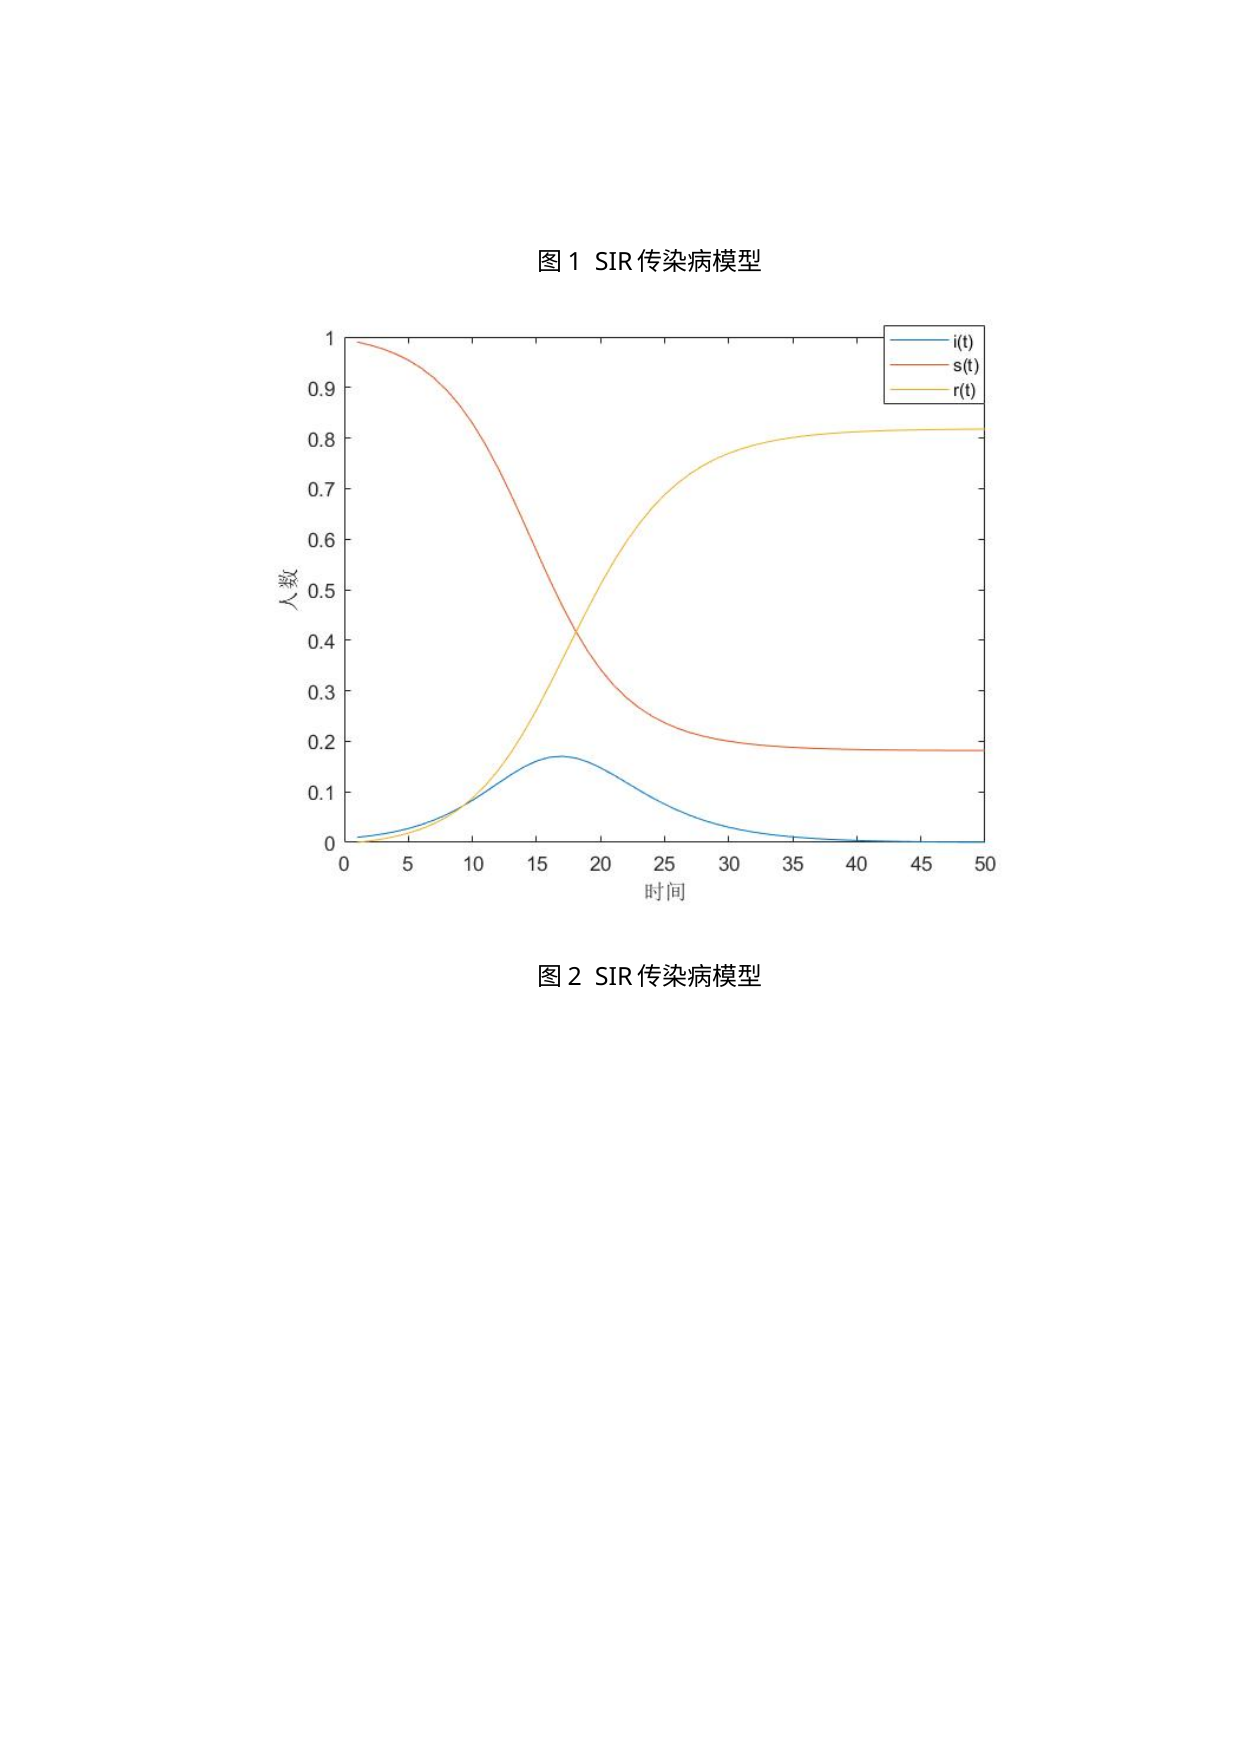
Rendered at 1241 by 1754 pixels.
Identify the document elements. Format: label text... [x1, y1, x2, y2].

picture [237, 292, 1063, 911]
text 图2 SIR传染病模型 [187, 942, 1053, 1007]
text 图1 SIR传染病模型 [187, 227, 1053, 292]
